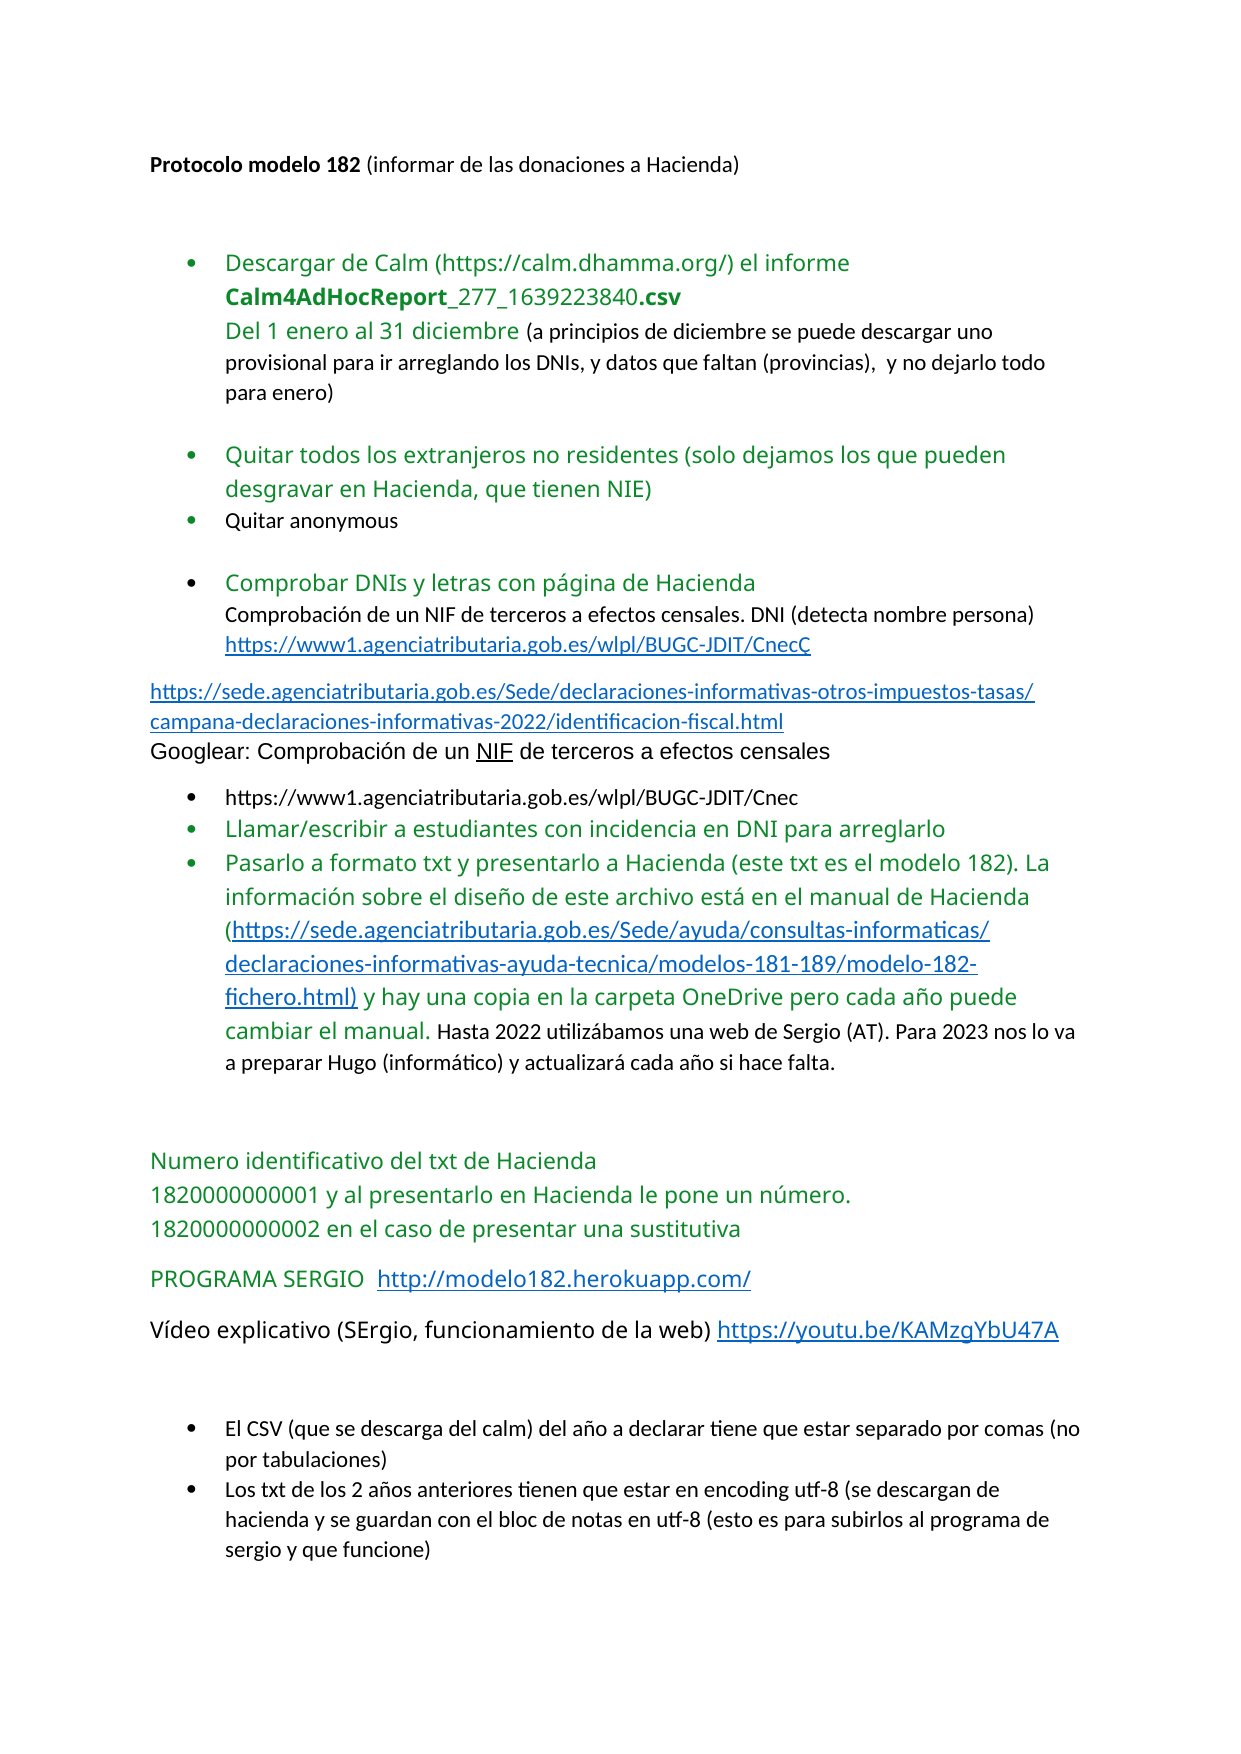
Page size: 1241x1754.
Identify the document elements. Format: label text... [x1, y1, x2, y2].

list Quitar anonymous [187, 506, 1090, 564]
list El CSV (que se descarga del calm) del año a declarar tiene que estar separado por comas (no por tabulaciones) [187, 1414, 1090, 1473]
text PROGRAMA SERGIO http://modelo182.herokuapp.com/ [150, 1263, 1090, 1294]
list https://www1.agenciatributaria.gob.es/wlpl/BUGC-JDIT/Cnec [187, 783, 1090, 811]
text Protocolo modelo 182 (informar de las donaciones a Hacienda) [150, 150, 1090, 178]
text Numero identificativo del txt de Hacienda 1820000000001 y al presentarlo en Hacienda le pone un número. 1820000000002 en el caso de presentar una sustitutiva [150, 1145, 1090, 1244]
list Quitar todos los extranjeros no residentes (solo dejamos los que pueden desgravar en Hacienda, que tienen NIE) [187, 439, 1090, 504]
list Los txt de los 2 años anteriores tienen que estar en encoding utf-8 (se descargan de hacienda y se guardan con el bloc de notas en utf-8 (esto es para subirlos al programa de sergio y que funcione) [187, 1475, 1090, 1563]
text Vídeo explicativo (SErgio, funcionamiento de la web) https://youtu.be/KAMzgYbU47A [150, 1314, 1090, 1345]
list Descargar de Calm (https://calm.dhamma.org/) el informe Calm4AdHocReport_277_1639223840.csv Del 1 enero al 31 diciembre (a principios de diciembre se puede descargar uno provisional para ir arreglando los DNIs, y datos que faltan (provincias), y no dejarlo todo para enero) [187, 247, 1090, 437]
list Llamar/escribir a estudiantes con incidencia en DNI para arreglarlo [187, 813, 1090, 844]
text https://sede.agenciatributaria.gob.es/Sede/declaraciones-informativas-otros-impuestos-tasas/campana-declaraciones-informativas-2022/identificacion-fiscal.html Googlear: Comprobación de un NIF de terceros a efectos censales [150, 677, 1090, 764]
list Comprobar DNIs y letras con página de Hacienda Comprobación de un NIF de terceros a efectos censales. DNI (detecta nombre persona) https://www1.agenciatributaria.gob.es/wlpl/BUGC-JDIT/CnecÇ [187, 567, 1090, 658]
list Pasarlo a formato txt y presentarlo a Hacienda (este txt es el modelo 182). La información sobre el diseño de este archivo está en el manual de Hacienda (https://sede.agenciatributaria.gob.es/Sede/ayuda/consultas-informaticas/declaraciones-informativas-ayuda-tecnica/modelos-181-189/modelo-182-fichero.html) y hay una copia en la carpeta OneDrive pero cada año puede cambiar el manual. Hasta 2022 utilizábamos una web de Sergio (AT). Para 2023 nos lo va a preparar Hugo (informático) y actualizará cada año si hace falta. [187, 847, 1090, 1076]
